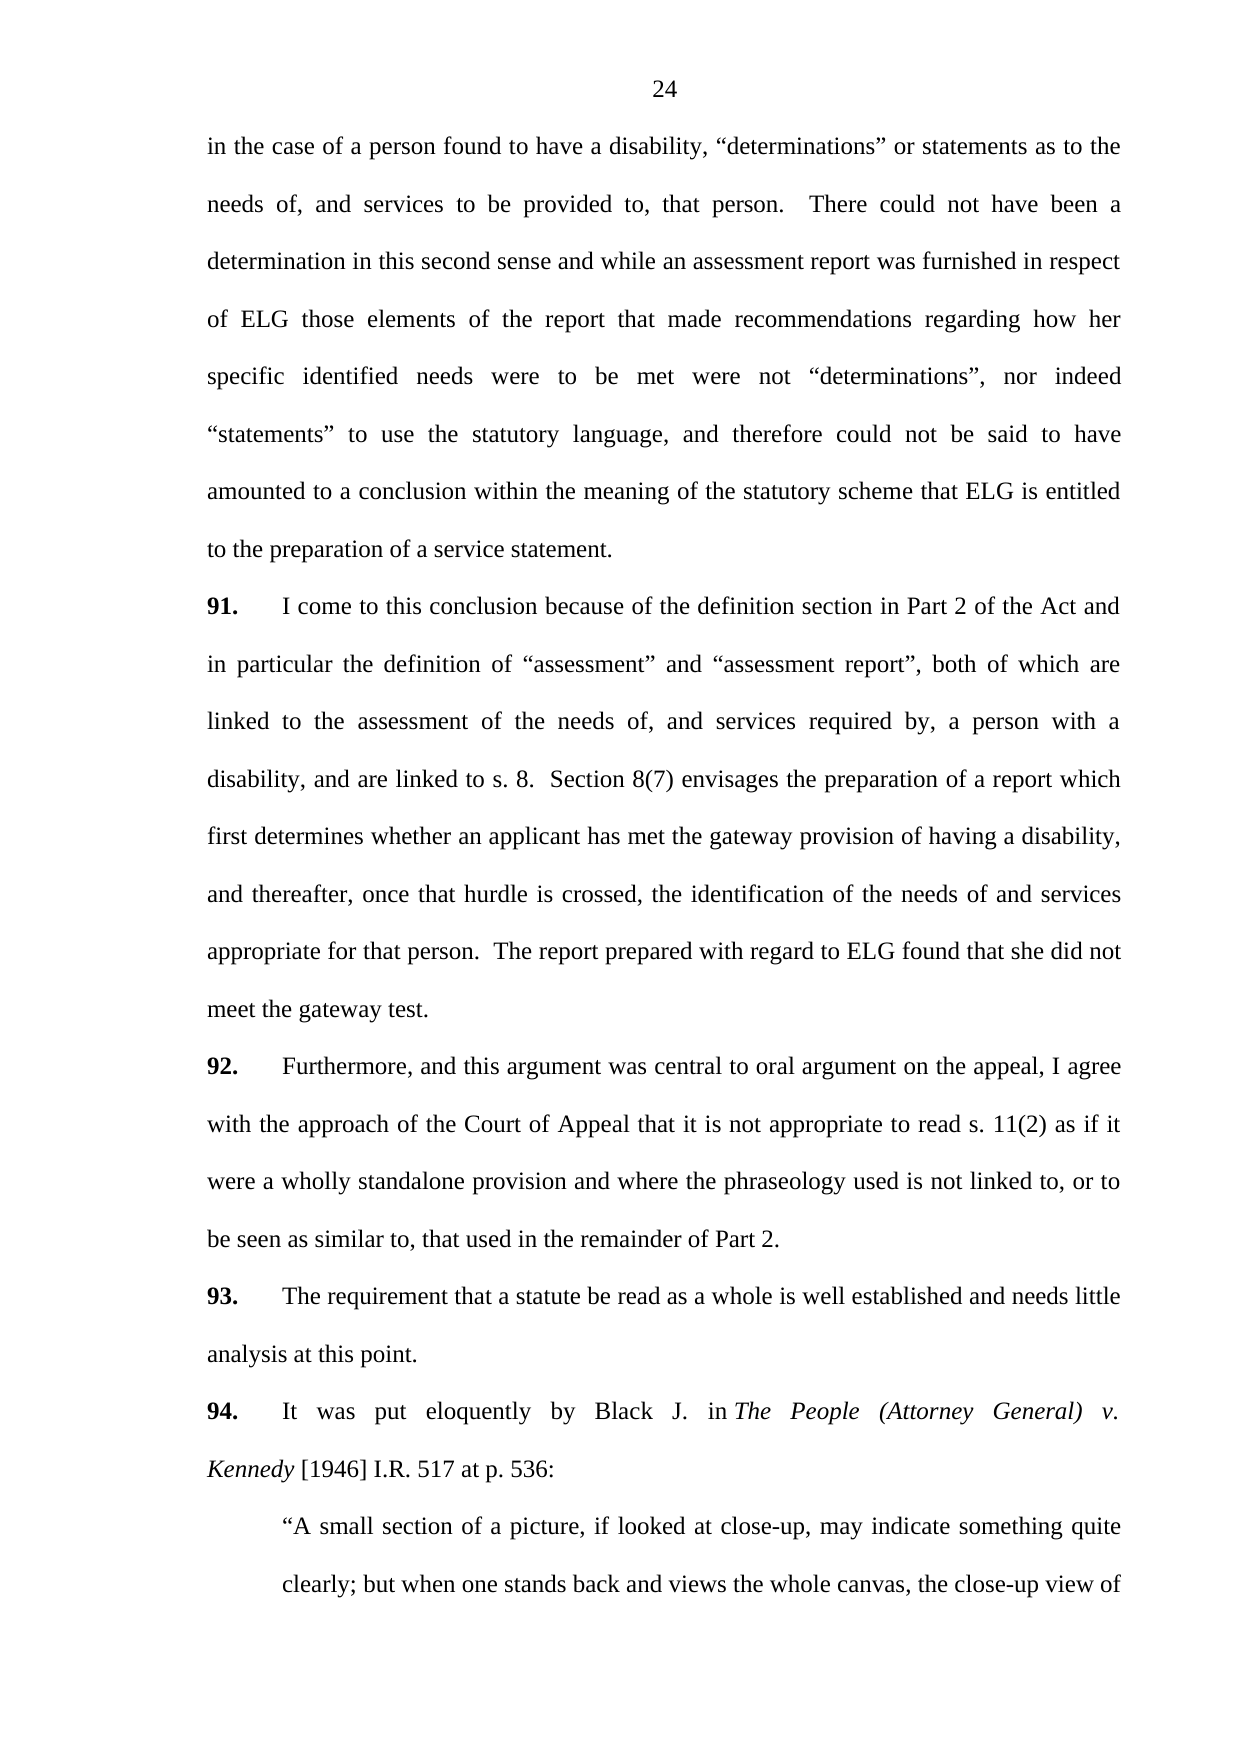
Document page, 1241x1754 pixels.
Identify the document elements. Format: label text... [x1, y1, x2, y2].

list It was put eloquently by Black J. in The People (Attorney General) v. Kennedy [1946] I.R. 517 at p. 536: [207, 1396, 1122, 1483]
list Furthermore, and this argument was central to oral argument on the appeal, I agree with the approach of the Court of Appeal that it is not appropriate to read s. 11(2) as if it were a wholly standalone provision and where the phraseology used is not linked to, or to be seen as similar to, that used in the remainder of Part 2. [207, 1051, 1122, 1253]
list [207, 131, 1122, 563]
list The requirement that a statute be read as a whole is well established and needs little analysis at this point. [207, 1281, 1122, 1368]
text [282, 1511, 1122, 1598]
list I come to this conclusion because of the definition section in Part 2 of the Act and in particular the definition of “assessment” and “assessment report”, both of which are linked to the assessment of the needs of, and services required by, a person with a disability, and are linked to s. 8. Section 8(7) envisages the preparation of a report which first determines whether an applicant has met the gateway provision of having a disability, and thereafter, once that hurdle is crossed, the identification of the needs of and services appropriate for that person. The report prepared with regard to ELG found that she did not meet the gateway test. [207, 591, 1122, 1023]
